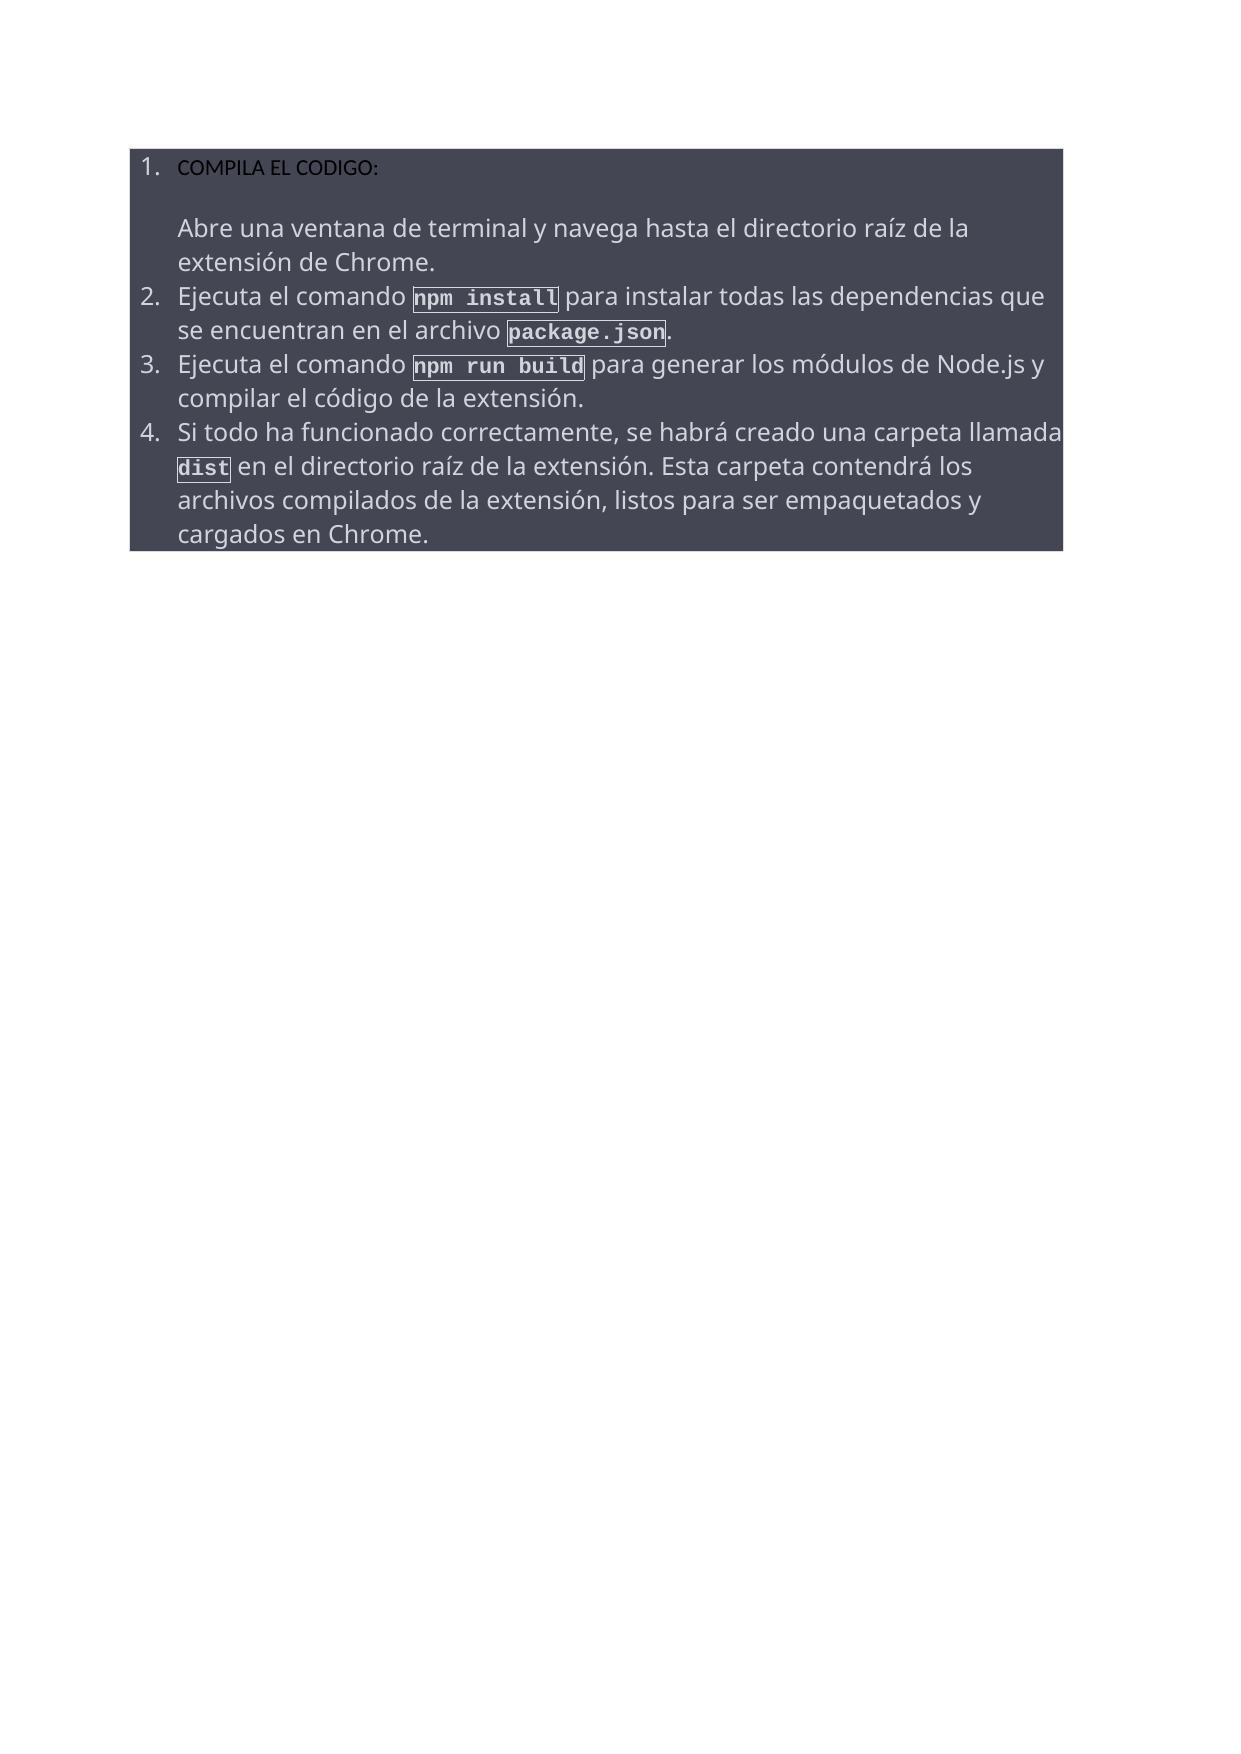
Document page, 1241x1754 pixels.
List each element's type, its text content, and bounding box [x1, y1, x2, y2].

list COMPILA EL CODIGO: Abre una ventana de terminal y navega hasta el directorio raíz de la extensión de Chrome. [130, 149, 1063, 278]
list Ejecuta el comando npm install para instalar todas las dependencias que se encuentran en el archivo package.json. [130, 278, 1063, 346]
list Si todo ha funcionado correctamente, se habrá creado una carpeta llamada dist en el directorio raíz de la extensión. Esta carpeta contendrá los archivos compilados de la extensión, listos para ser empaquetados y cargados en Chrome. [130, 414, 1063, 551]
list Ejecuta el comando npm run build para generar los módulos de Node.js y compilar el código de la extensión. [130, 346, 1063, 414]
